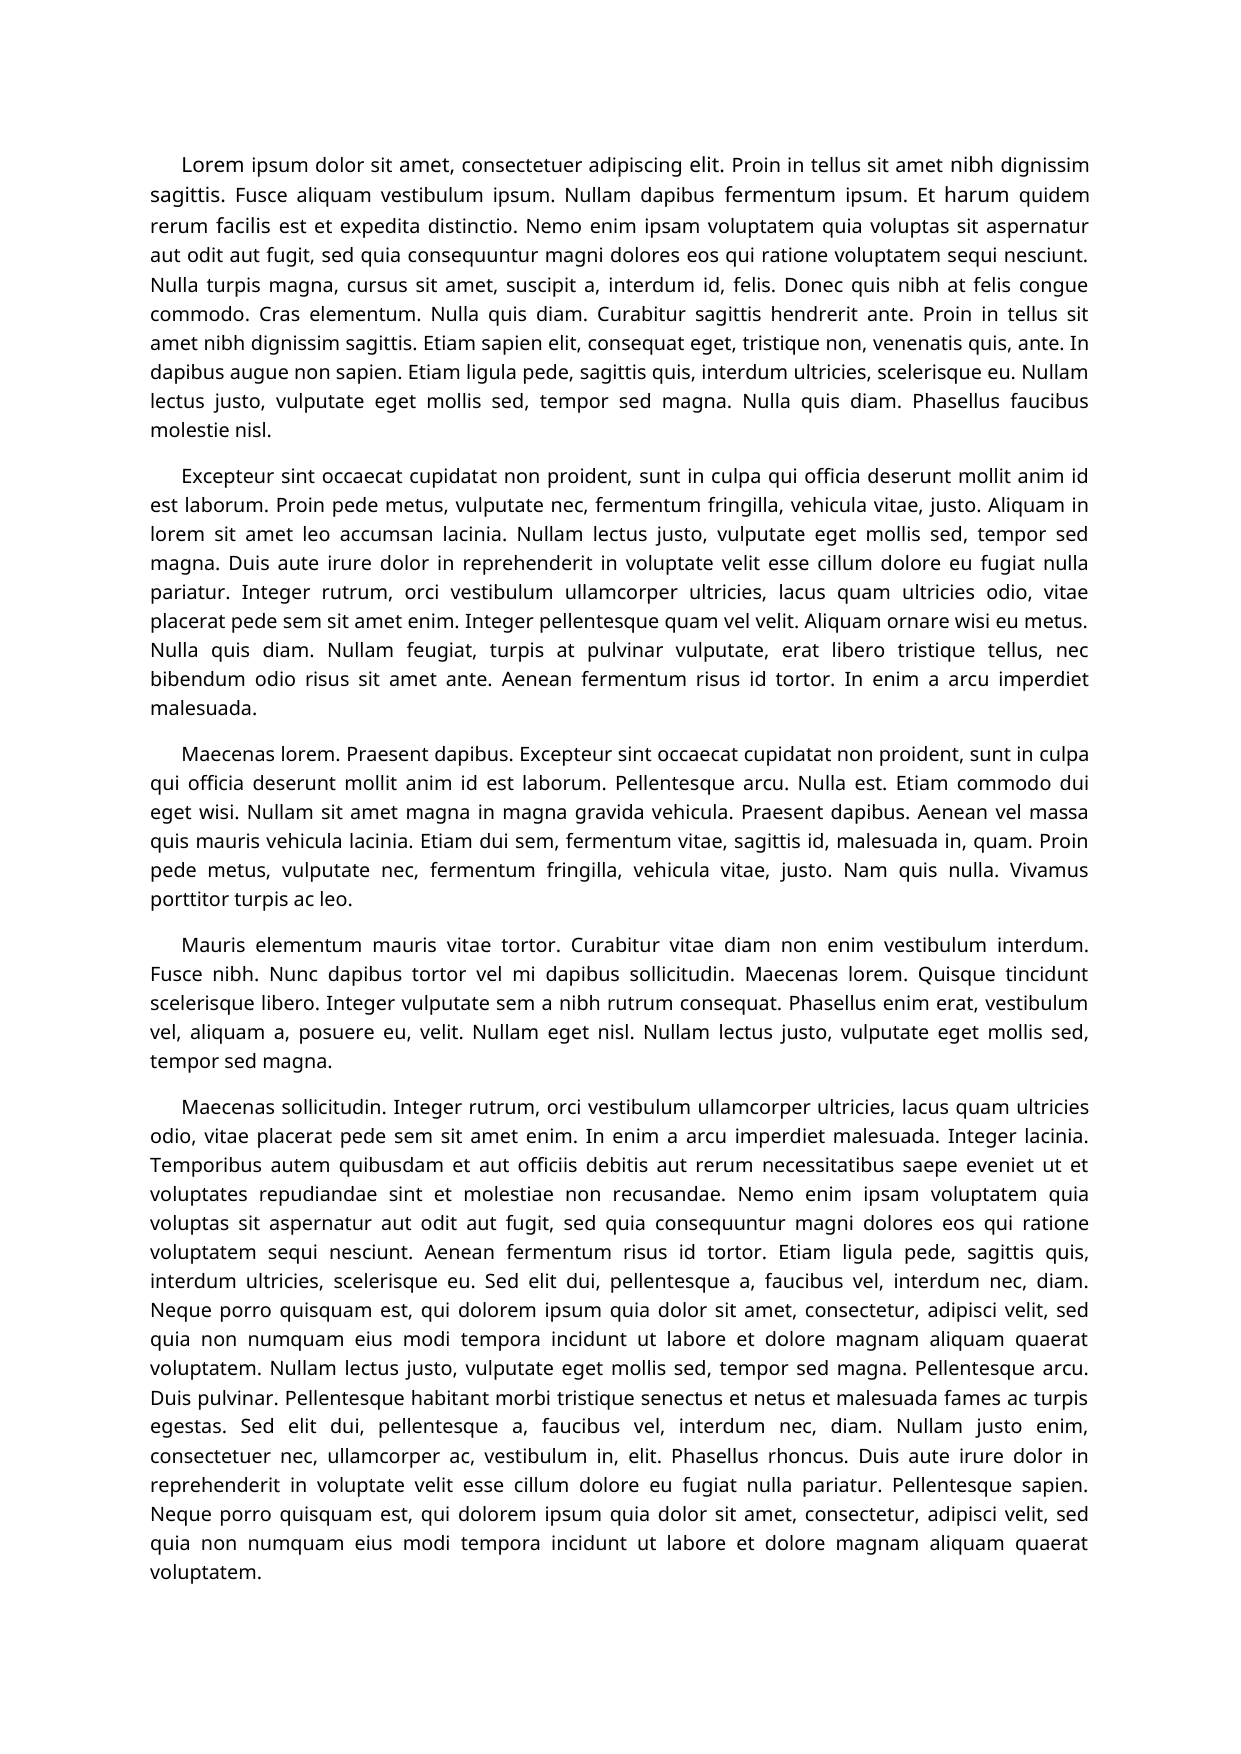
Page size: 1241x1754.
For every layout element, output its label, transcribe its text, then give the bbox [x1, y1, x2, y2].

text Lorem ipsum dolor sit amet, consectetuer adipiscing elit. Proin in tellus sit amet nibh dignissim sagittis. Fusce aliquam vestibulum ipsum. Nullam dapibus fermentum ipsum. Et harum quidem rerum facilis est et expedita distinctio. Nemo enim ipsam voluptatem quia voluptas sit aspernatur aut odit aut fugit, sed quia consequuntur magni dolores eos qui ratione voluptatem sequi nesciunt. Nulla turpis magna, cursus sit amet, suscipit a, interdum id, felis. Donec quis nibh at felis congue commodo. Cras elementum. Nulla quis diam. Curabitur sagittis hendrerit ante. Proin in tellus sit amet nibh dignissim sagittis. Etiam sapien elit, consequat eget, tristique non, venenatis quis, ante. In dapibus augue non sapien. Etiam ligula pede, sagittis quis, interdum ultricies, scelerisque eu. Nullam lectus justo, vulputate eget mollis sed, tempor sed magna. Nulla quis diam. Phasellus faucibus molestie nisl. [150, 150, 1090, 443]
text Maecenas lorem. Praesent dapibus. Excepteur sint occaecat cupidatat non proident, sunt in culpa qui officia deserunt mollit anim id est laborum. Pellentesque arcu. Nulla est. Etiam commodo dui eget wisi. Nullam sit amet magna in magna gravida vehicula. Praesent dapibus. Aenean vel massa quis mauris vehicula lacinia. Etiam dui sem, fermentum vitae, sagittis id, malesuada in, quam. Proin pede metus, vulputate nec, fermentum fringilla, vehicula vitae, justo. Nam quis nulla. Vivamus porttitor turpis ac leo. [150, 740, 1090, 912]
text Mauris elementum mauris vitae tortor. Curabitur vitae diam non enim vestibulum interdum. Fusce nibh. Nunc dapibus tortor vel mi dapibus sollicitudin. Maecenas lorem. Quisque tincidunt scelerisque libero. Integer vulputate sem a nibh rutrum consequat. Phasellus enim erat, vestibulum vel, aliquam a, posuere eu, velit. Nullam eget nisl. Nullam lectus justo, vulputate eget mollis sed, tempor sed magna. [150, 931, 1090, 1074]
text Maecenas sollicitudin. Integer rutrum, orci vestibulum ullamcorper ultricies, lacus quam ultricies odio, vitae placerat pede sem sit amet enim. In enim a arcu imperdiet malesuada. Integer lacinia. Temporibus autem quibusdam et aut officiis debitis aut rerum necessitatibus saepe eveniet ut et voluptates repudiandae sint et molestiae non recusandae. Nemo enim ipsam voluptatem quia voluptas sit aspernatur aut odit aut fugit, sed quia consequuntur magni dolores eos qui ratione voluptatem sequi nesciunt. Aenean fermentum risus id tortor. Etiam ligula pede, sagittis quis, interdum ultricies, scelerisque eu. Sed elit dui, pellentesque a, faucibus vel, interdum nec, diam. Neque porro quisquam est, qui dolorem ipsum quia dolor sit amet, consectetur, adipisci velit, sed quia non numquam eius modi tempora incidunt ut labore et dolore magnam aliquam quaerat voluptatem. Nullam lectus justo, vulputate eget mollis sed, tempor sed magna. Pellentesque arcu. Duis pulvinar. Pellentesque habitant morbi tristique senectus et netus et malesuada fames ac turpis egestas. Sed elit dui, pellentesque a, faucibus vel, interdum nec, diam. Nullam justo enim, consectetuer nec, ullamcorper ac, vestibulum in, elit. Phasellus rhoncus. Duis aute irure dolor in reprehenderit in voluptate velit esse cillum dolore eu fugiat nulla pariatur. Pellentesque sapien. Neque porro quisquam est, qui dolorem ipsum quia dolor sit amet, consectetur, adipisci velit, sed quia non numquam eius modi tempora incidunt ut labore et dolore magnam aliquam quaerat voluptatem. [150, 1093, 1090, 1585]
text Excepteur sint occaecat cupidatat non proident, sunt in culpa qui officia deserunt mollit anim id est laborum. Proin pede metus, vulputate nec, fermentum fringilla, vehicula vitae, justo. Aliquam in lorem sit amet leo accumsan lacinia. Nullam lectus justo, vulputate eget mollis sed, tempor sed magna. Duis aute irure dolor in reprehenderit in voluptate velit esse cillum dolore eu fugiat nulla pariatur. Integer rutrum, orci vestibulum ullamcorper ultricies, lacus quam ultricies odio, vitae placerat pede sem sit amet enim. Integer pellentesque quam vel velit. Aliquam ornare wisi eu metus. Nulla quis diam. Nullam feugiat, turpis at pulvinar vulputate, erat libero tristique tellus, nec bibendum odio risus sit amet ante. Aenean fermentum risus id tortor. In enim a arcu imperdiet malesuada. [150, 462, 1090, 721]
